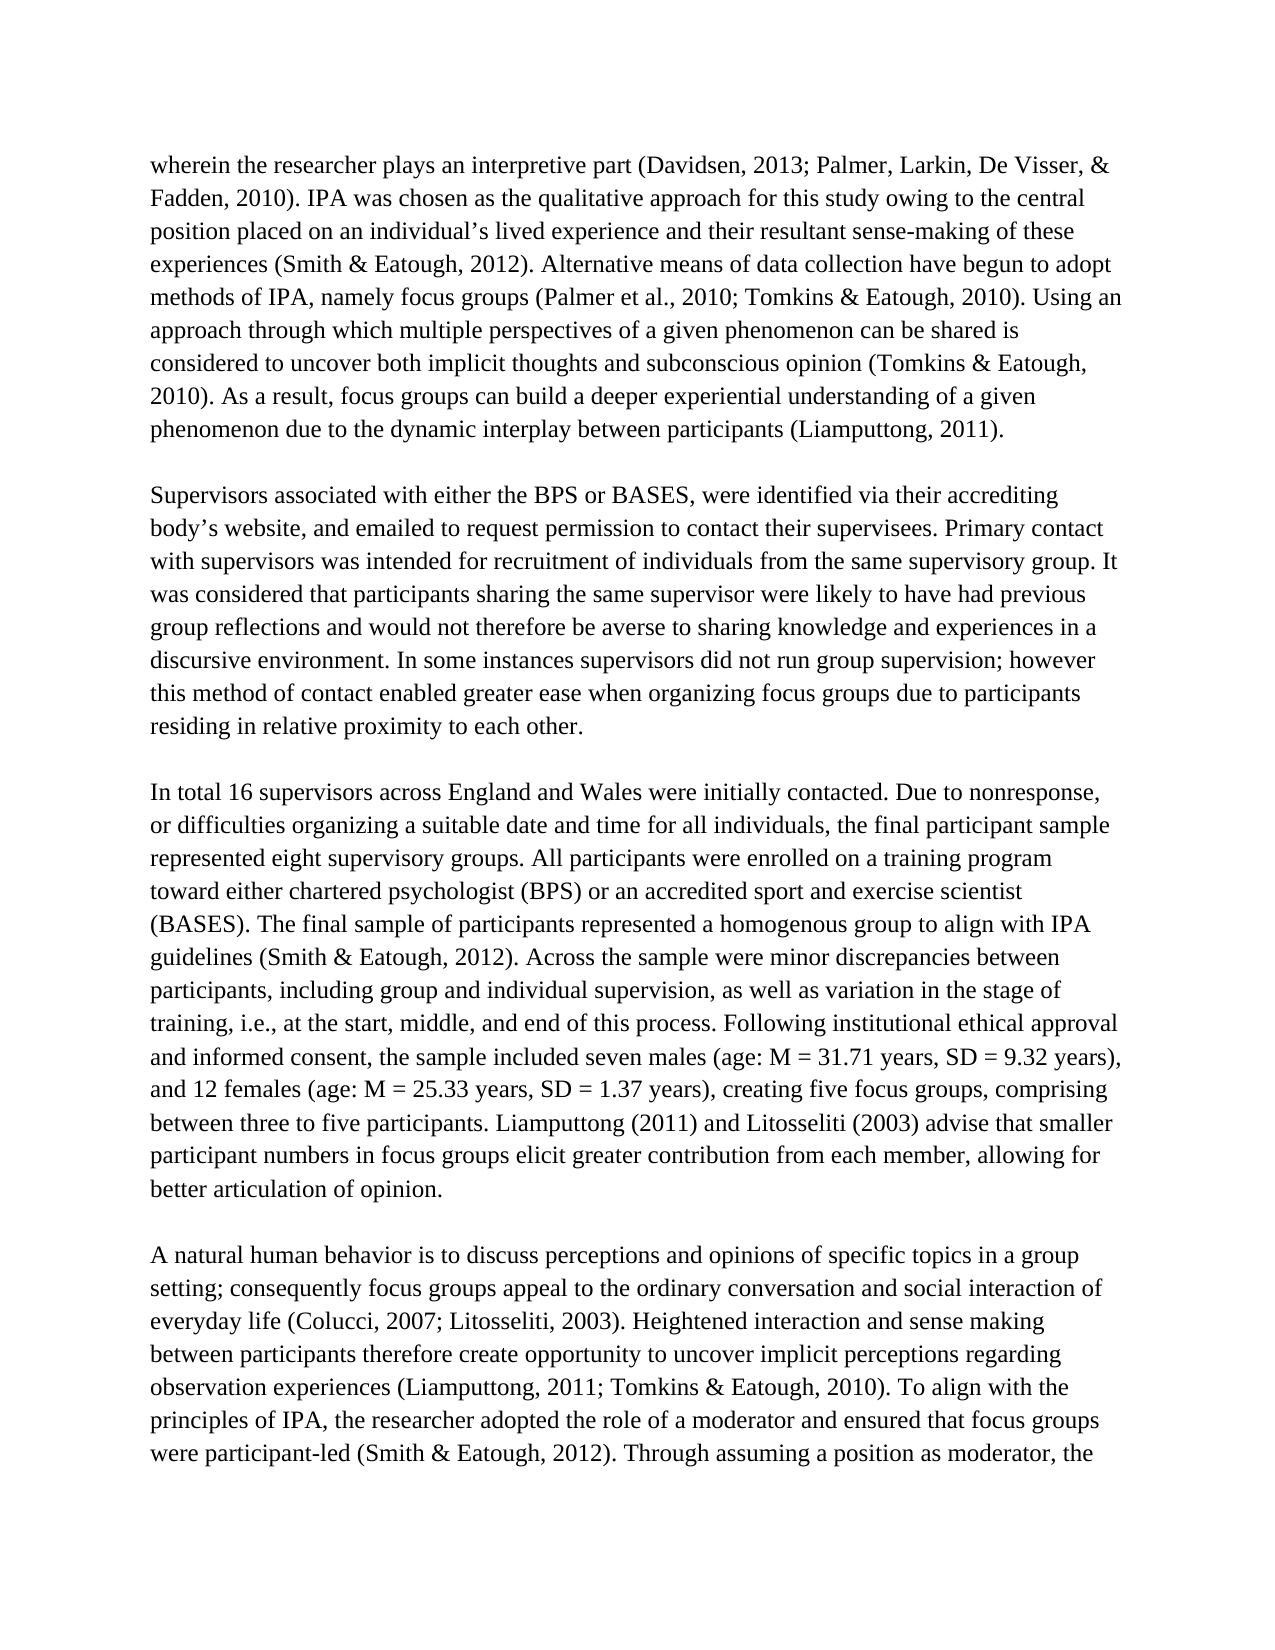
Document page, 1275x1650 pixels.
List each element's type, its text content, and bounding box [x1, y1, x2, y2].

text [150, 150, 1125, 443]
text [150, 1240, 1125, 1467]
text Supervisors associated with either the BPS or BASES, were identified via their accrediting body’s website, and emailed to request permission to contact their supervisees. Primary contact with supervisors was intended for recruitment of individuals from the same supervisory group. It was considered that participants sharing the same supervisor were likely to have had previous group reflections and would not therefore be averse to sharing knowledge and experiences in a discursive environment. In some instances supervisors did not run group supervision; however this method of contact enabled greater ease when organizing focus groups due to participants residing in relative proximity to each other. [150, 480, 1125, 740]
text In total 16 supervisors across England and Wales were initially contacted. Due to nonresponse, or difficulties organizing a suitable date and time for all individuals, the final participant sample represented eight supervisory groups. All participants were enrolled on a training program toward either chartered psychologist (BPS) or an accredited sport and exercise scientist (BASES). The final sample of participants represented a homogenous group to align with IPA guidelines (Smith & Eatough, 2012). Across the sample were minor discrepancies between participants, including group and individual supervision, as well as variation in the stage of training, i.e., at the start, middle, and end of this process. Following institutional ethical approval and informed consent, the sample included seven males (age: M = 31.71 years, SD = 9.32 years), and 12 females (age: M = 25.33 years, SD = 1.37 years), creating five focus groups, comprising between three to five participants. Liamputtong (2011) and Litosseliti (2003) advise that smaller participant numbers in focus groups elicit greater contribution from each member, allowing for better articulation of opinion. [150, 777, 1125, 1202]
